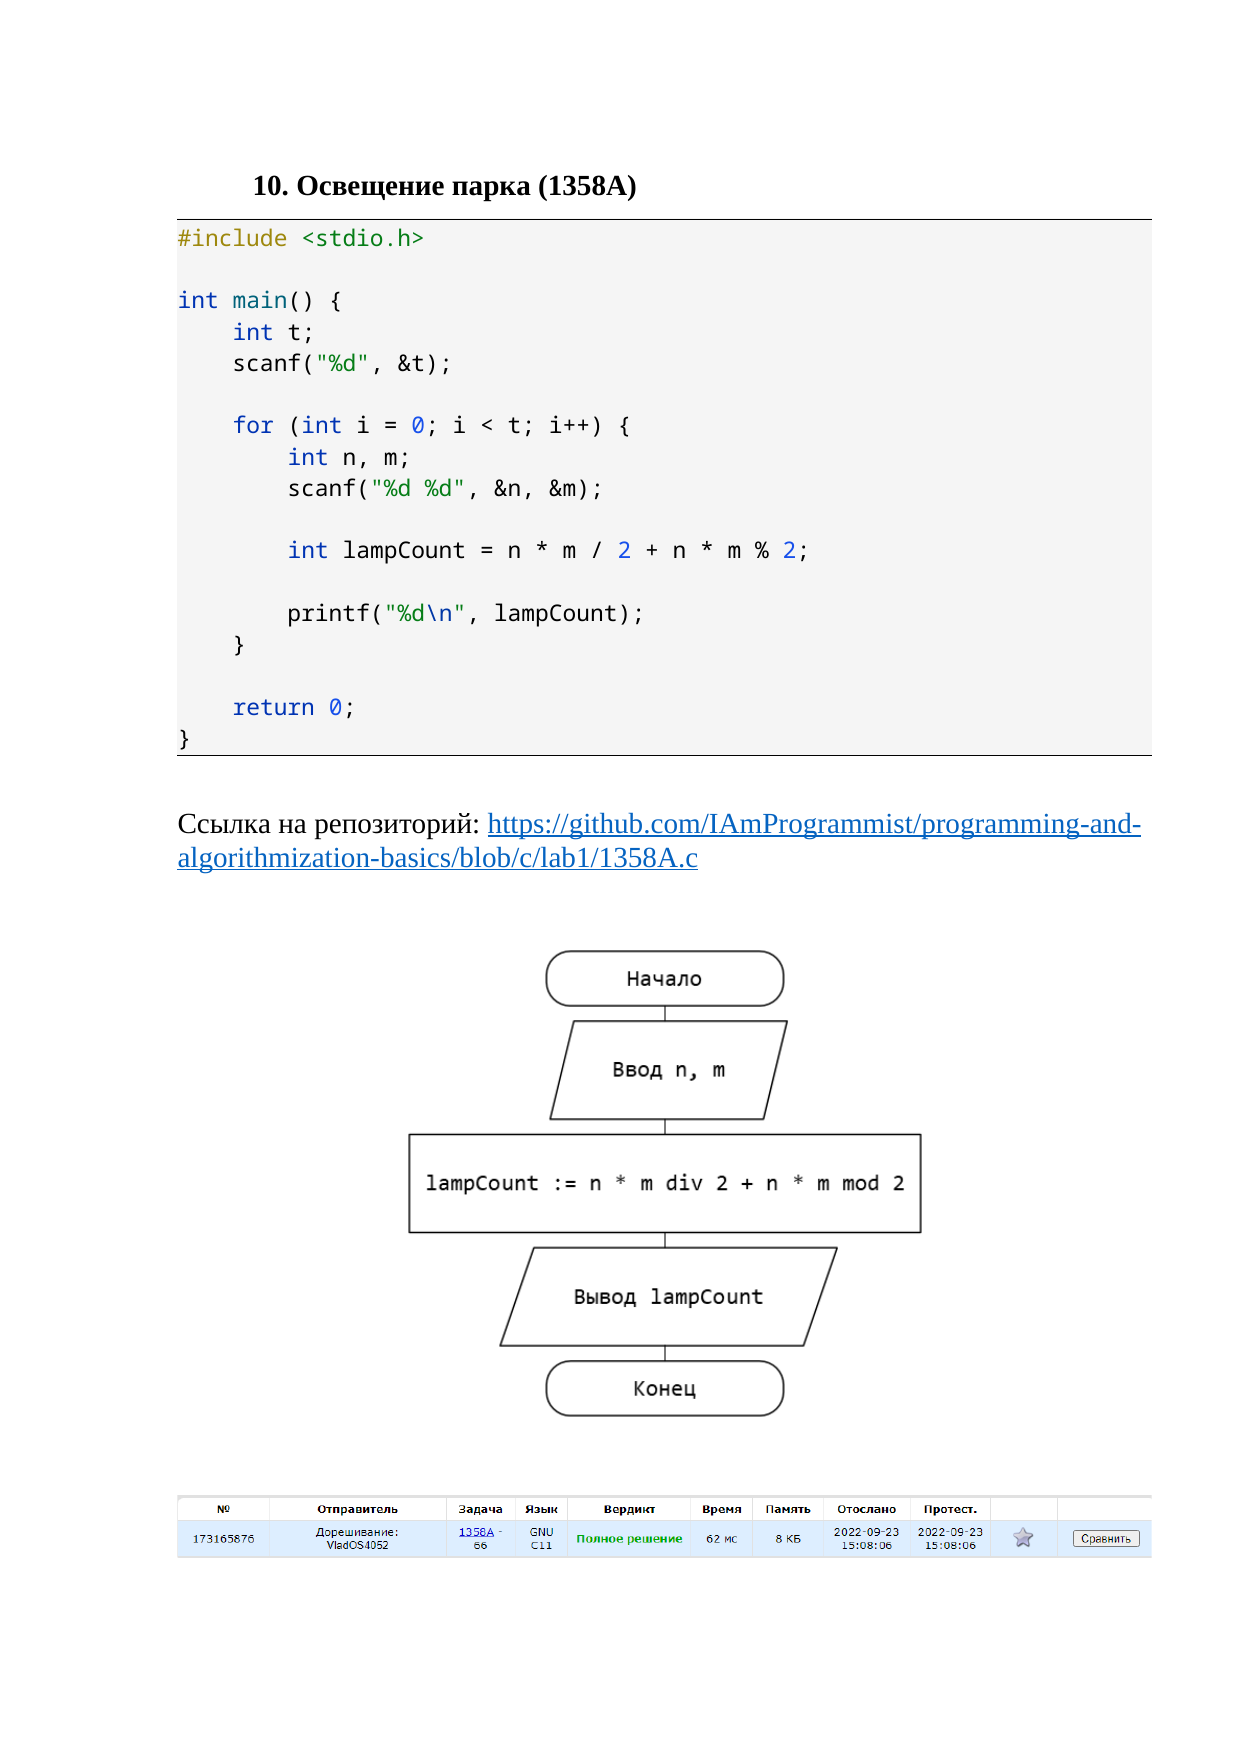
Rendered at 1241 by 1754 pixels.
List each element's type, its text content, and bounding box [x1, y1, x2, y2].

picture [177, 1495, 1152, 1558]
text #include <stdio.h> int main() { int t; scanf("%d", &t); for (int i = 0; i < t; i++) { int n, m; scanf("%d %d", &n, &m); int lampCount = n * m / 2 + n * m % 2; printf("%d\n", lampCount); } return 0; } [177, 220, 1152, 755]
list 10. Освещение парка (1358A) [252, 168, 1152, 202]
picture [398, 940, 930, 1427]
text Ссылка на репозиторий: https://github.com/IAmProgrammist/programming-and-algorithmization-basics/blob/c/lab1/1358A.c [177, 806, 1152, 873]
